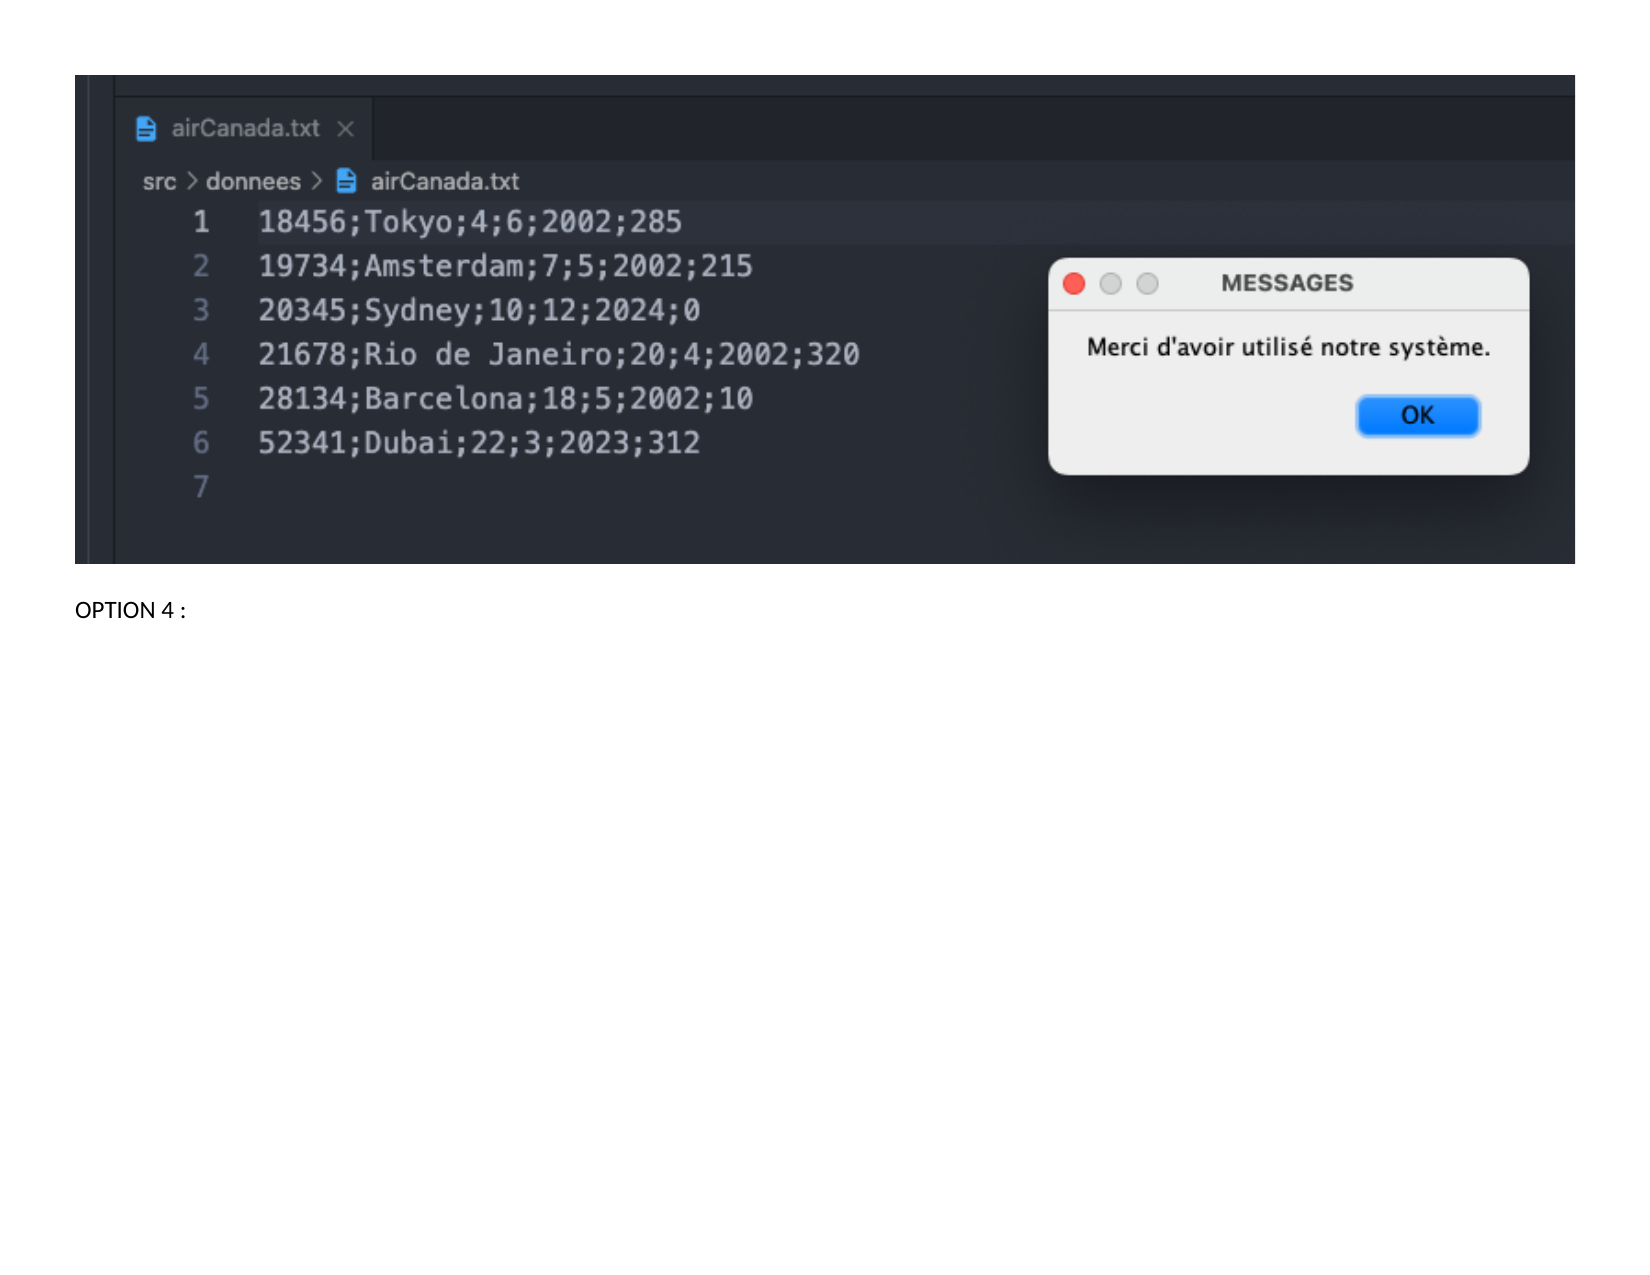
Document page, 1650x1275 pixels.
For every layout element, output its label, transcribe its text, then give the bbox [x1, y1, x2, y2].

text OPTION 4 : [75, 594, 1575, 624]
picture [75, 75, 1575, 564]
